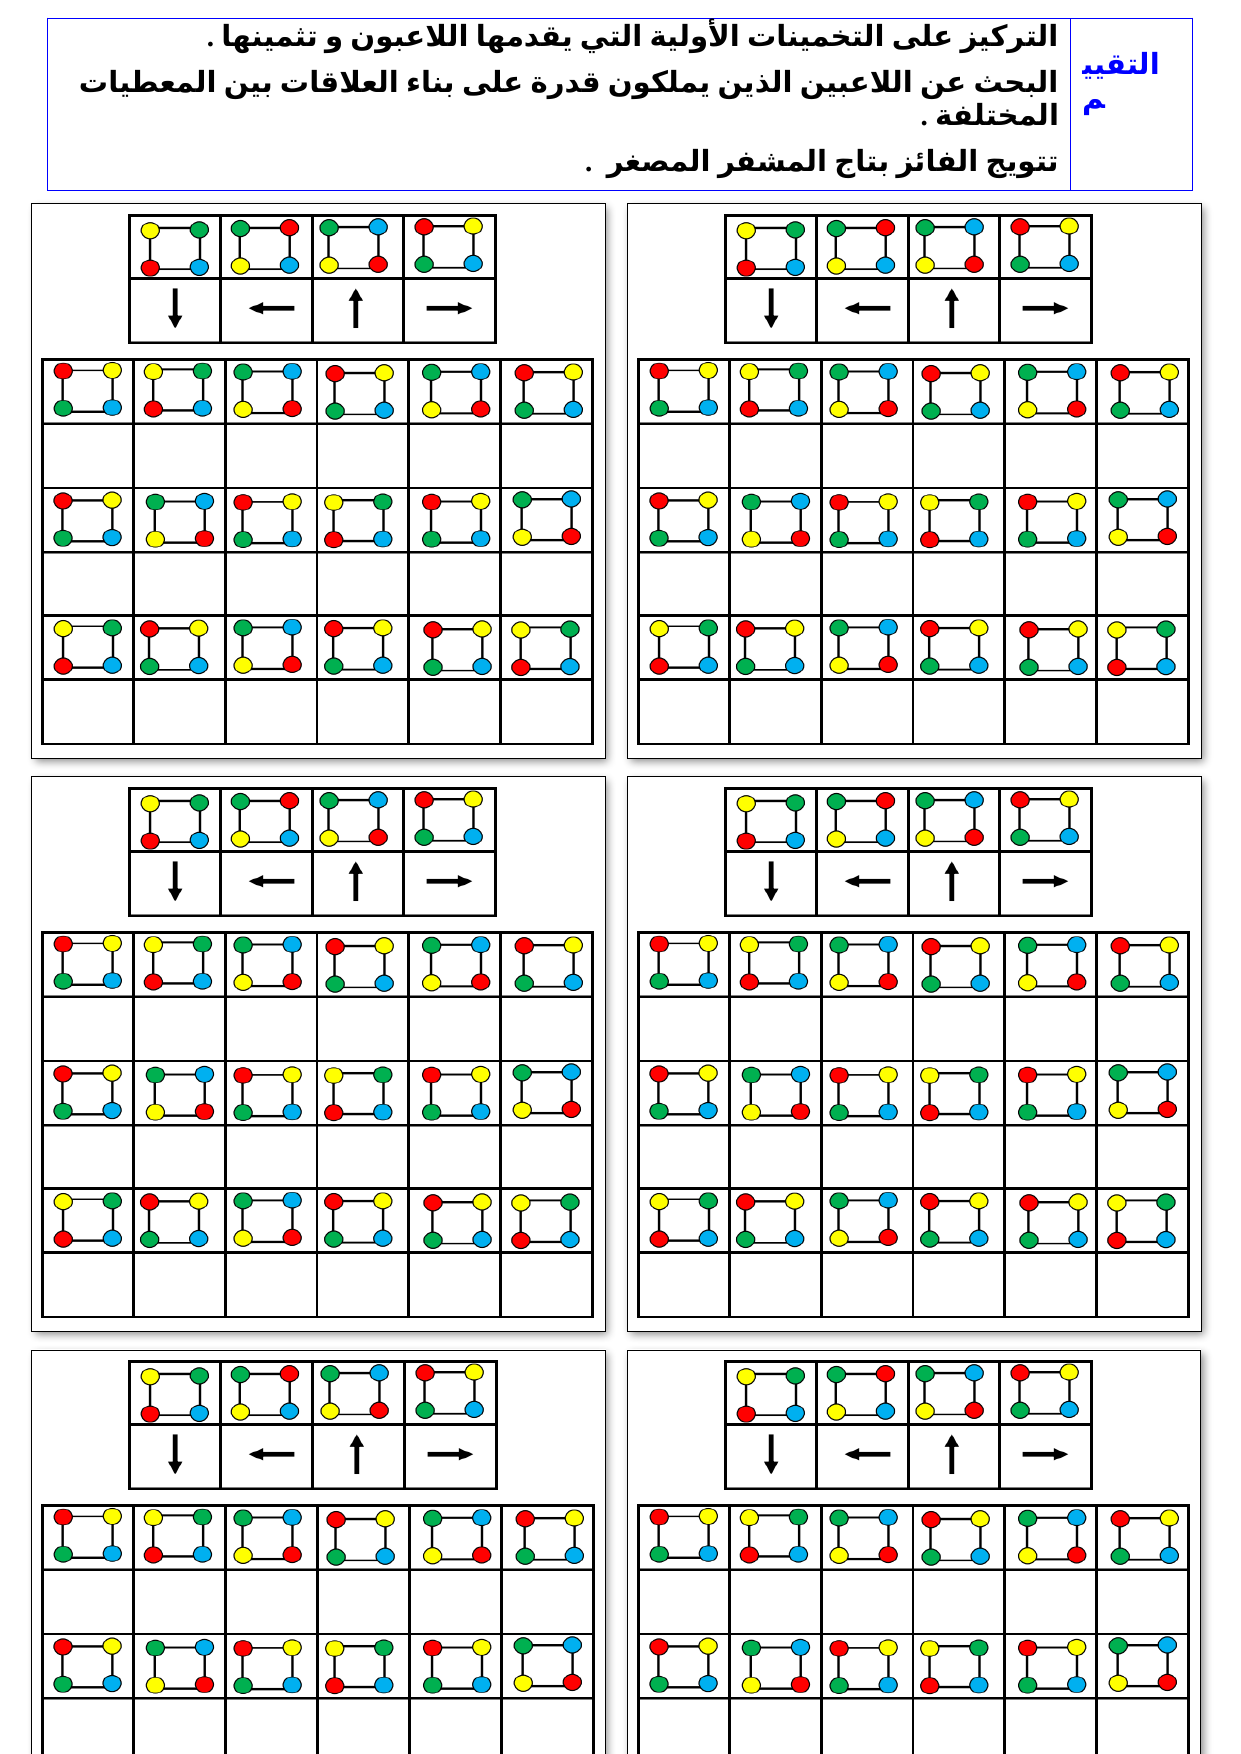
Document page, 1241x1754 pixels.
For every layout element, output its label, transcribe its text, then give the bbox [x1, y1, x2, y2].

picture [32, 204, 605, 758]
table_cell التقييم [1071, 19, 1192, 190]
picture [628, 204, 1201, 758]
picture [628, 1351, 1200, 1754]
picture [628, 777, 1201, 1331]
picture [32, 777, 605, 1331]
picture [32, 1351, 605, 1754]
table_cell التركيز على التخمينات الأولية التي يقدمها اللاعبون و تثمينها . البحث عن اللاعبين الذين يملكون قدرة على بناء العلاقات بين المعطيات المختلفة . تتويج الفائز بتاج المشفر المصغر . [48, 19, 1070, 190]
